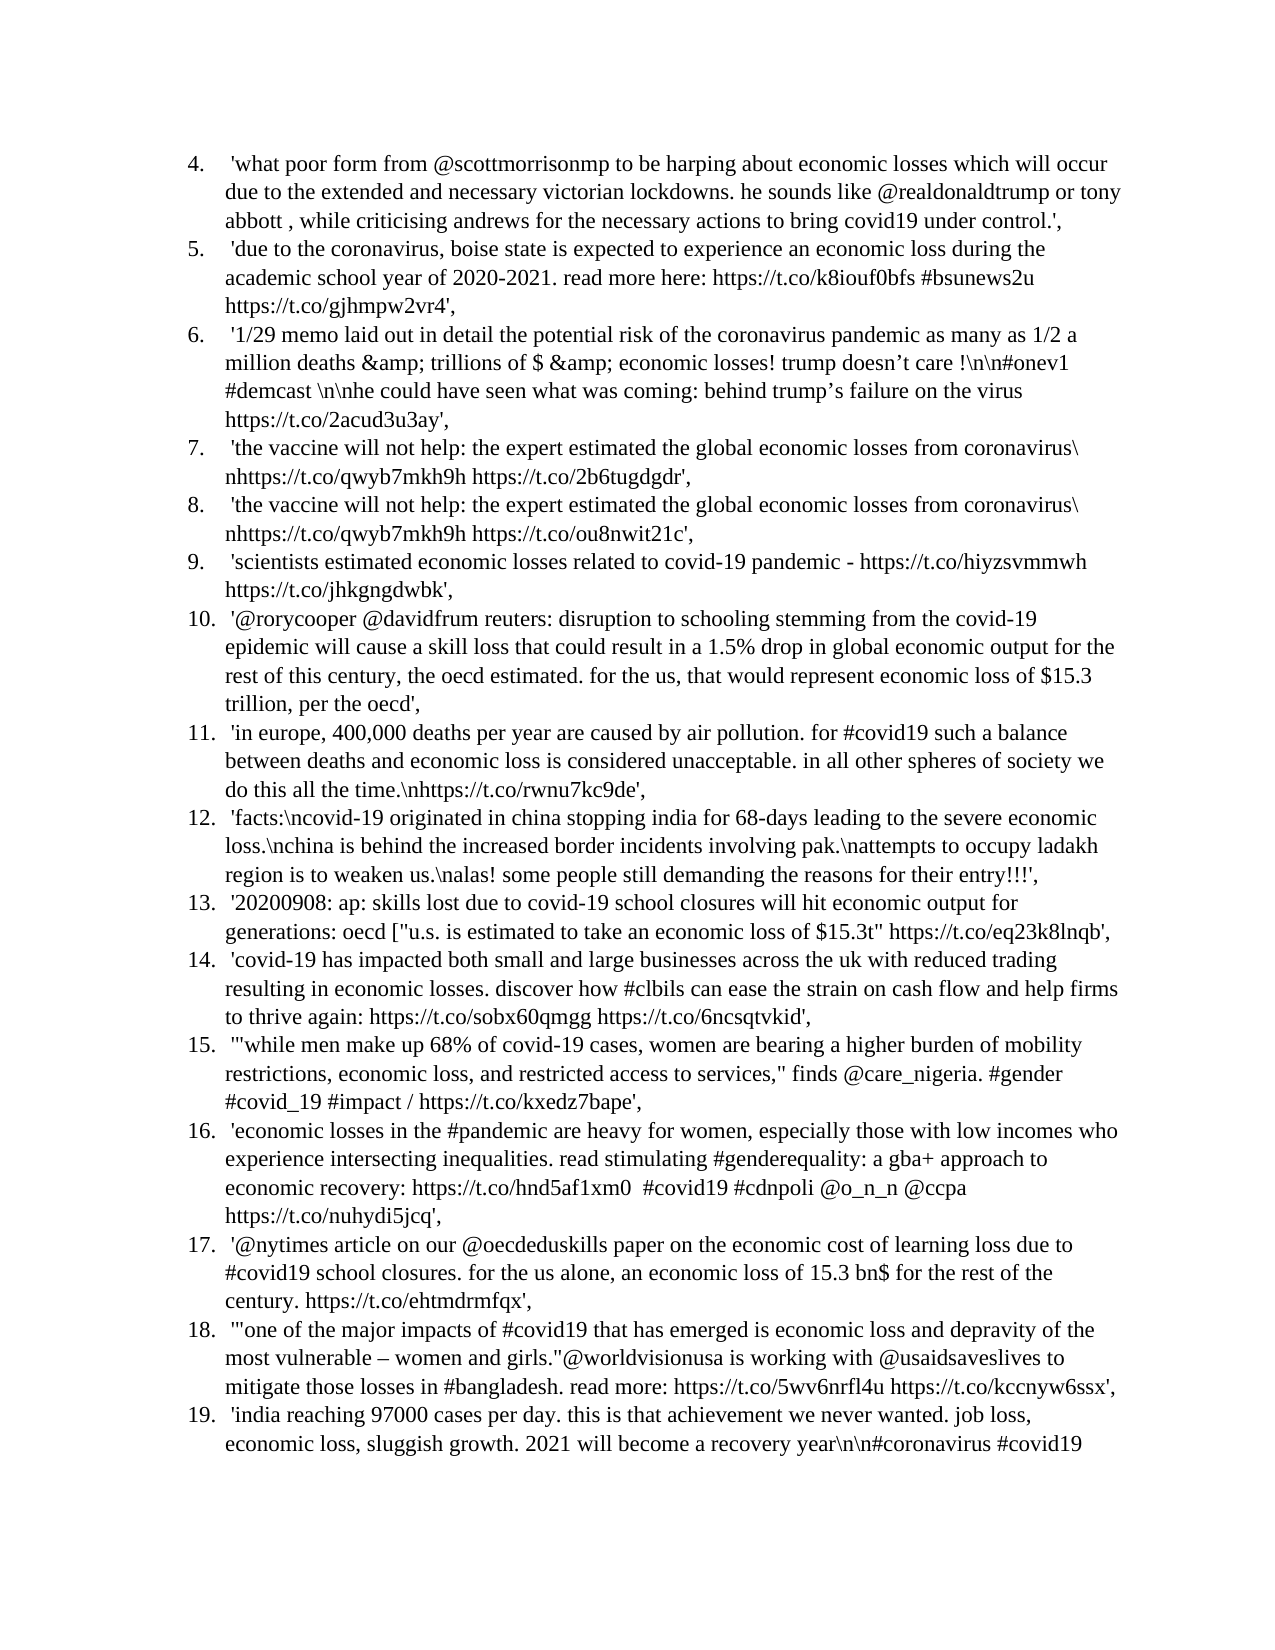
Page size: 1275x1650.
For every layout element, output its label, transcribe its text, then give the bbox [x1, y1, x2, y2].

list '20200908: ap: skills lost due to covid-19 school closures will hit economic output for generations: oecd ["u.s. is estimated to take an economic loss of $15.3t" https://t.co/eq23k8lnqb', [187, 889, 1125, 944]
list '@nytimes article on our @oecdeduskills paper on the economic cost of learning loss due to #covid19 school closures. for the us alone, an economic loss of 15.3 bn$ for the rest of the century. https://t.co/ehtmdrmfqx', [187, 1231, 1125, 1314]
list 'due to the coronavirus, boise state is expected to experience an economic loss during the academic school year of 2020-2021. read more here: https://t.co/k8iouf0bfs #bsunews2u https://t.co/gjhmpw2vr4', [187, 235, 1125, 318]
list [187, 1401, 1125, 1456]
list '@rorycooper @davidfrum reuters: disruption to schooling stemming from the covid-19 epidemic will cause a skill loss that could result in a 1.5% drop in global economic output for the rest of this century, the oecd estimated. for the us, that would represent economic loss of $15.3 trillion, per the oecd', [187, 605, 1125, 717]
list 'covid-19 has impacted both small and large businesses across the uk with reduced trading resulting in economic losses. discover how #clbils can ease the strain on cash flow and help firms to thrive again: https://t.co/sobx60qmgg https://t.co/6ncsqtvkid', [187, 946, 1125, 1029]
list 'economic losses in the #pandemic are heavy for women, especially those with low incomes who experience intersecting inequalities. read stimulating #genderequality: a gba+ approach to economic recovery: https://t.co/hnd5af1xm0 #covid19 #cdnpoli @o_n_n @ccpa https://t.co/nuhydi5jcq', [187, 1117, 1125, 1228]
list '1/29 memo laid out in detail the potential risk of the coronavirus pandemic as many as 1/2 a million deaths &amp; trillions of $ &amp; economic losses! trump doesn’t care !\n\n#onev1 #demcast \n\nhe could have seen what was coming: behind trump’s failure on the virus https://t.co/2acud3u3ay', [187, 321, 1125, 432]
list 'facts:\ncovid-19 originated in china stopping india for 68-days leading to the severe economic loss.\nchina is behind the increased border incidents involving pak.\nattempts to occupy ladakh region is to weaken us.\nalas! some people still demanding the reasons for their entry!!!', [187, 804, 1125, 887]
list 'the vaccine will not help: the expert estimated the global economic losses from coronavirus\nhttps://t.co/qwyb7mkh9h https://t.co/ou8nwit21c', [187, 491, 1125, 546]
list 'in europe, 400,000 deaths per year are caused by air pollution. for #covid19 such a balance between deaths and economic loss is considered unacceptable. in all other spheres of society we do this all the time.\nhttps://t.co/rwnu7kc9de', [187, 719, 1125, 802]
list 'what poor form from @scottmorrisonmp to be harping about economic losses which will occur due to the extended and necessary victorian lockdowns. he sounds like @realdonaldtrump or tony abbott , while criticising andrews for the necessary actions to bring covid19 under control.', [187, 150, 1125, 233]
list '"while men make up 68% of covid-19 cases, women are bearing a higher burden of mobility restrictions, economic loss, and restricted access to services," finds @care_nigeria. #gender #covid_19 #impact / https://t.co/kxedz7bape', [187, 1032, 1125, 1115]
list 'scientists estimated economic losses related to covid-19 pandemic - https://t.co/hiyzsvmmwh https://t.co/jhkgngdwbk', [187, 548, 1125, 603]
list '"one of the major impacts of #covid19 that has emerged is economic loss and depravity of the most vulnerable – women and girls."@worldvisionusa is working with @usaidsaveslives to mitigate those losses in #bangladesh. read more: https://t.co/5wv6nrfl4u https://t.co/kccnyw6ssx', [187, 1316, 1125, 1399]
list 'the vaccine will not help: the expert estimated the global economic losses from coronavirus\nhttps://t.co/qwyb7mkh9h https://t.co/2b6tugdgdr', [187, 434, 1125, 489]
